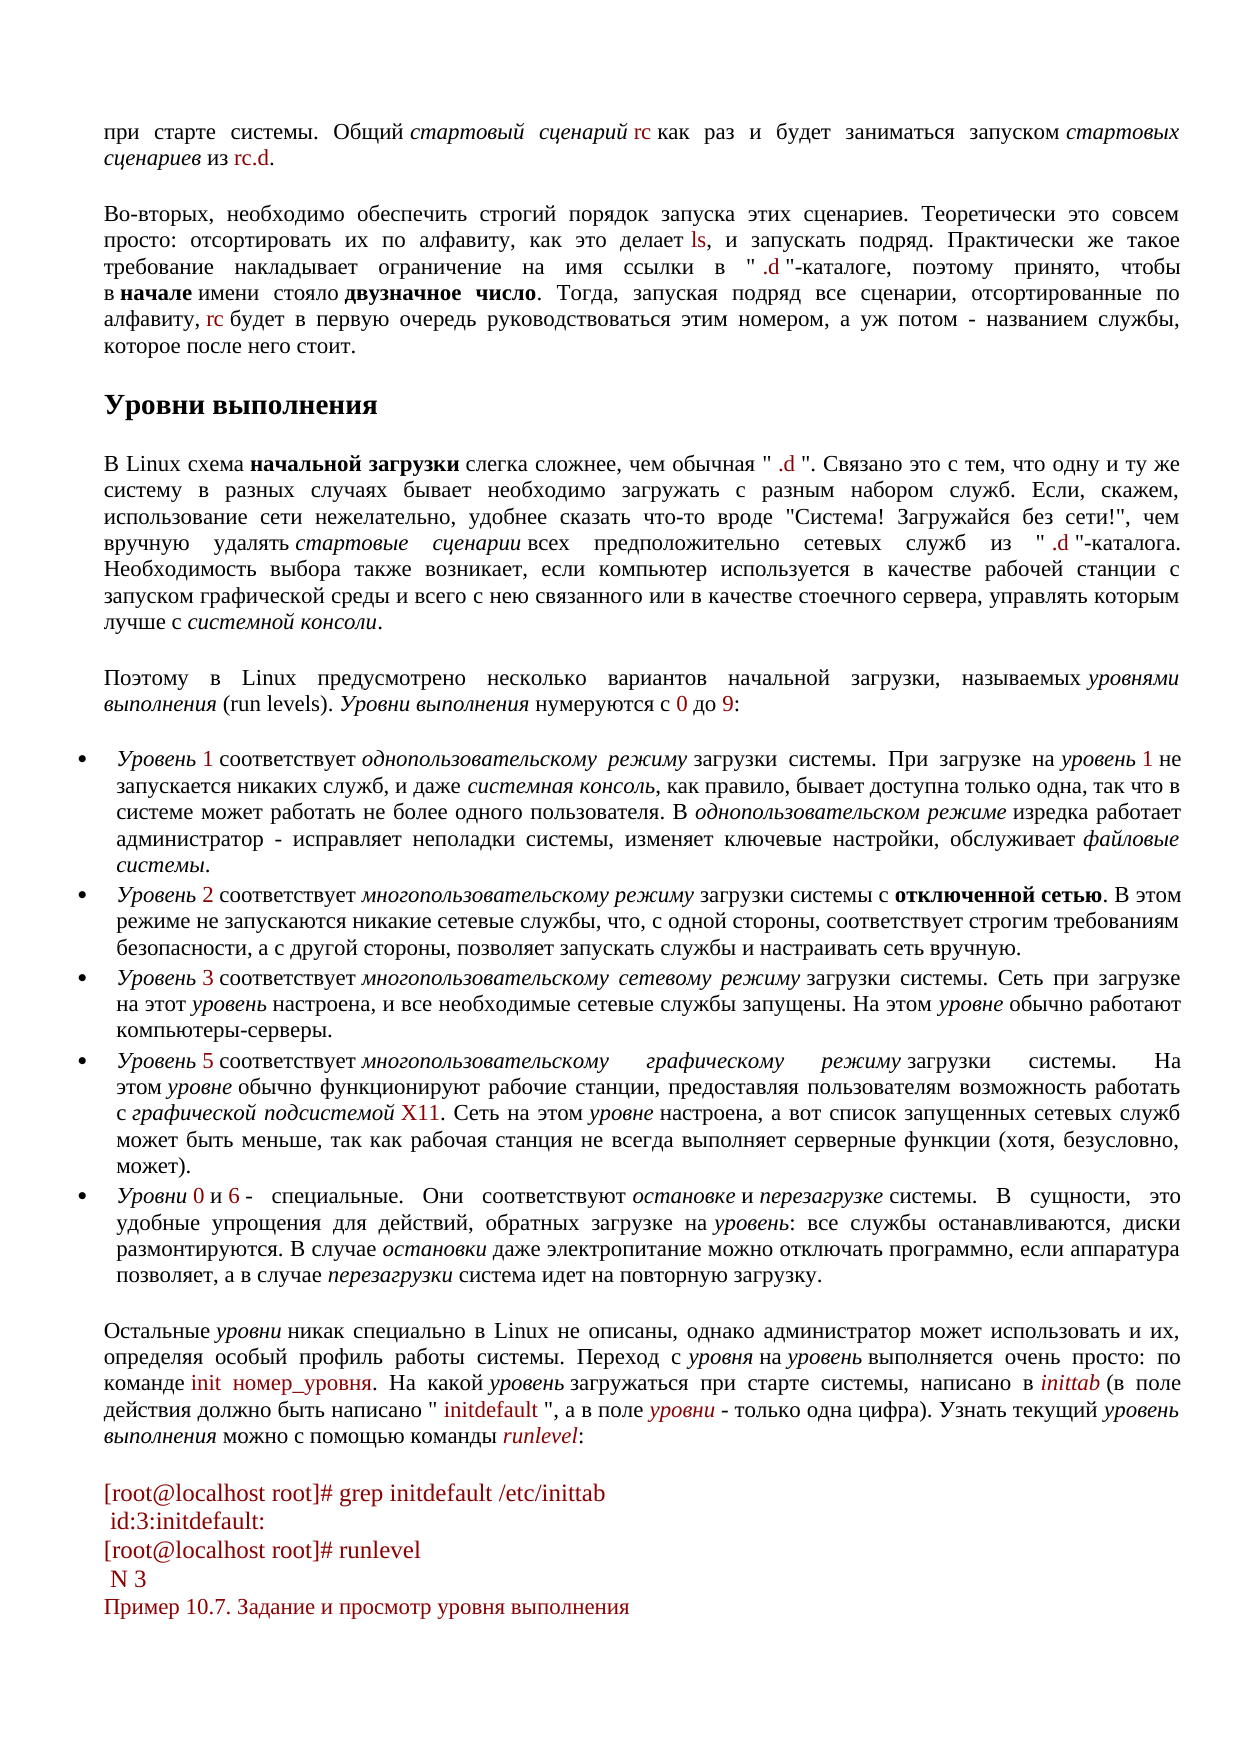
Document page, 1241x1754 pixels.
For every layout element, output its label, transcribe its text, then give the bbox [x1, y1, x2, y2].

text Поэтому в Linux предусмотрено несколько вариантов начальной загрузки, называемых уровнями выполнения (run levels). Уровни выполнения нумеруются с 0 до 9: [103, 664, 1181, 716]
text id:3:initdefault: [103, 1506, 1181, 1535]
text Уровни выполнения [103, 387, 1181, 421]
text Пример 10.7. Задание и просмотр уровня выполнения [103, 1593, 1181, 1619]
text В Linux схема начальной загрузки слегка сложнее, чем обычная " .d ". Связано это с тем, что одну и ту же систему в разных случаях бывает необходимо загружать с разным набором служб. Если, скажем, использование сети нежелательно, удобнее сказать что-то вроде "Система! Загружайся без сети!", чем вручную удалять стартовые сценарии всех предположительно сетевых служб из " .d "-каталога. Необходимость выбора также возникает, если компьютер используется в качестве рабочей станции с запуском графической среды и всего с нею связанного или в качестве стоечного сервера, управлять которым лучше с системной консоли. [103, 450, 1181, 634]
text Остальные уровни никак специально в Linux не описаны, однако администратор может использовать и их, определяя особый профиль работы системы. Переход с уровня на уровень выполняется очень просто: по команде init номер_уровня. На какой уровень загружаться при старте системы, написано в inittab (в поле действия должно быть написано " initdefault ", а в поле уровни - только одна цифра). Узнать текущий уровень выполнения можно с помощью команды runlevel: [103, 1317, 1181, 1448]
text [root@localhost root]# grep initdefault /etc/inittab [103, 1478, 1181, 1506]
list Уровень 3 соответствует многопользовательскому сетевому режиму загрузки системы. Сеть при загрузке на этот уровень настроена, и все необходимые сетевые службы запущены. На этом уровне обычно работают компьютеры-серверы. [78, 964, 1181, 1043]
text [root@localhost root]# runlevel [103, 1535, 1181, 1564]
list Уровень 5 соответствует многопользовательскому графическому режиму загрузки системы. На этом уровне обычно функционируют рабочие станции, предоставляя пользователям возможность работать с графической подсистемой X11. Сеть на этом уровне настроена, а вот список запущенных сетевых служб может быть меньше, так как рабочая станция не всегда выполняет серверные функции (хотя, безусловно, может). [78, 1047, 1181, 1178]
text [103, 118, 1181, 171]
list Уровень 2 соответствует многопользовательскому режиму загрузки системы с отключенной сетью. В этом режиме не запускаются никакие сетевые службы, что, с одной стороны, соответствует строгим требованиям безопасности, а с другой стороны, позволяет запускать службы и настраивать сеть вручную. [78, 881, 1181, 960]
text N 3 [103, 1564, 1181, 1593]
text Во-вторых, необходимо обеспечить строгий порядок запуска этих сценариев. Теоретически это совсем просто: отсортировать их по алфавиту, как это делает ls, и запускать подряд. Практически же такое требование накладывает ограничение на имя ссылки в " .d "-каталоге, поэтому принято, чтобы в начале имени стояло двузначное число. Тогда, запуская подряд все сценарии, отсортированные по алфавиту, rc будет в первую очередь руководствоваться этим номером, а уж потом - названием службы, которое после него стоит. [103, 200, 1181, 358]
list Уровень 1 соответствует однопользовательскому режиму загрузки системы. При загрузке на уровень 1 не запускается никаких служб, и даже системная консоль, как правило, бывает доступна только одна, так что в системе может работать не более одного пользователя. В однопользовательском режиме изредка работает администратор - исправляет неполадки системы, изменяет ключевые настройки, обслуживает файловые системы. [78, 746, 1181, 877]
list Уровни 0 и 6 - специальные. Они соответствуют остановке и перезагрузке системы. В сущности, это удобные упрощения для действий, обратных загрузке на уровень: все службы останавливаются, диски размонтируются. В случае остановки даже электропитание можно отключать программно, если аппаратура позволяет, а в случае перезагрузки система идет на повторную загрузку. [78, 1182, 1181, 1288]
